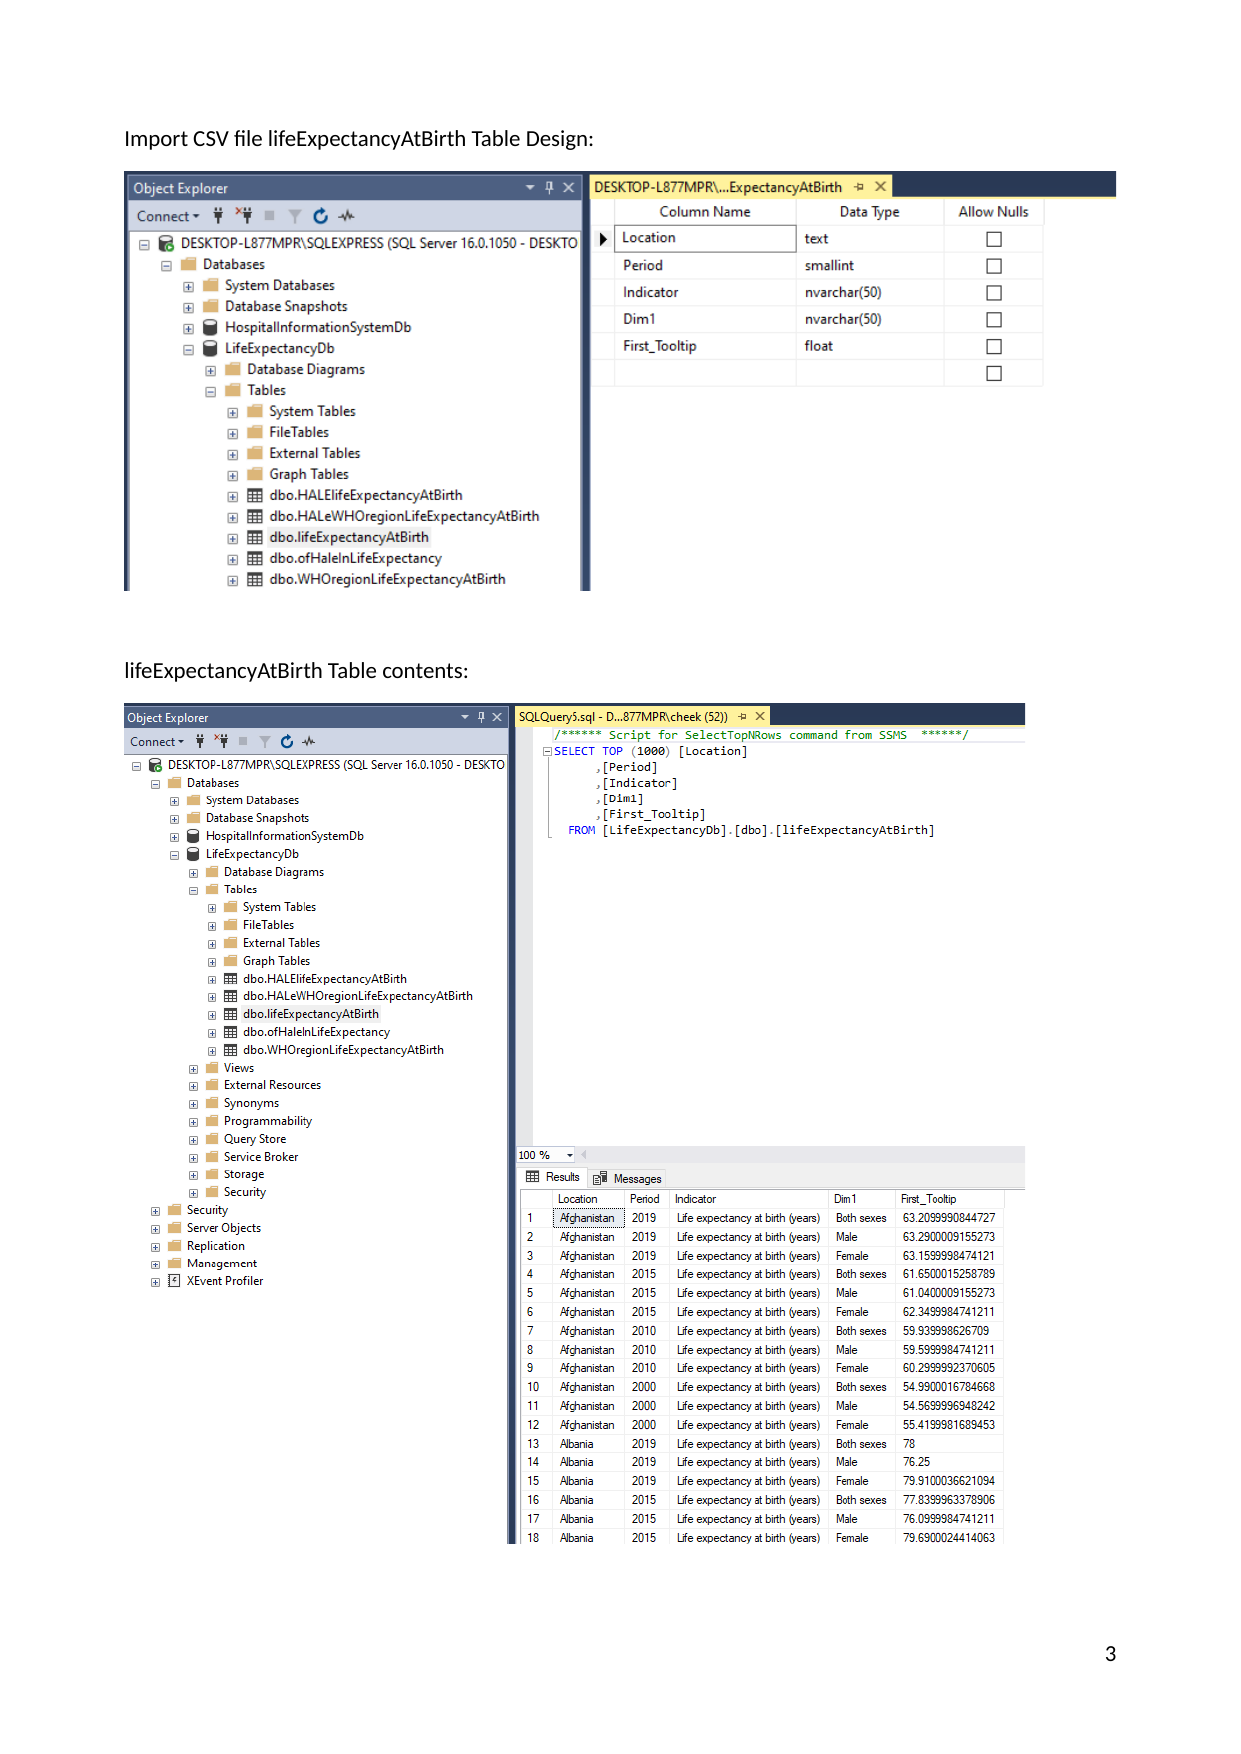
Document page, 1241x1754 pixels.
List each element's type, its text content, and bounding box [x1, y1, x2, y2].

picture [124, 703, 1026, 1544]
picture [124, 171, 1117, 591]
text lifeExpectancyAtBirth Table contents: [124, 656, 1116, 684]
text Import CSV file lifeExpectancyAtBirth Table Design: [124, 124, 1116, 152]
